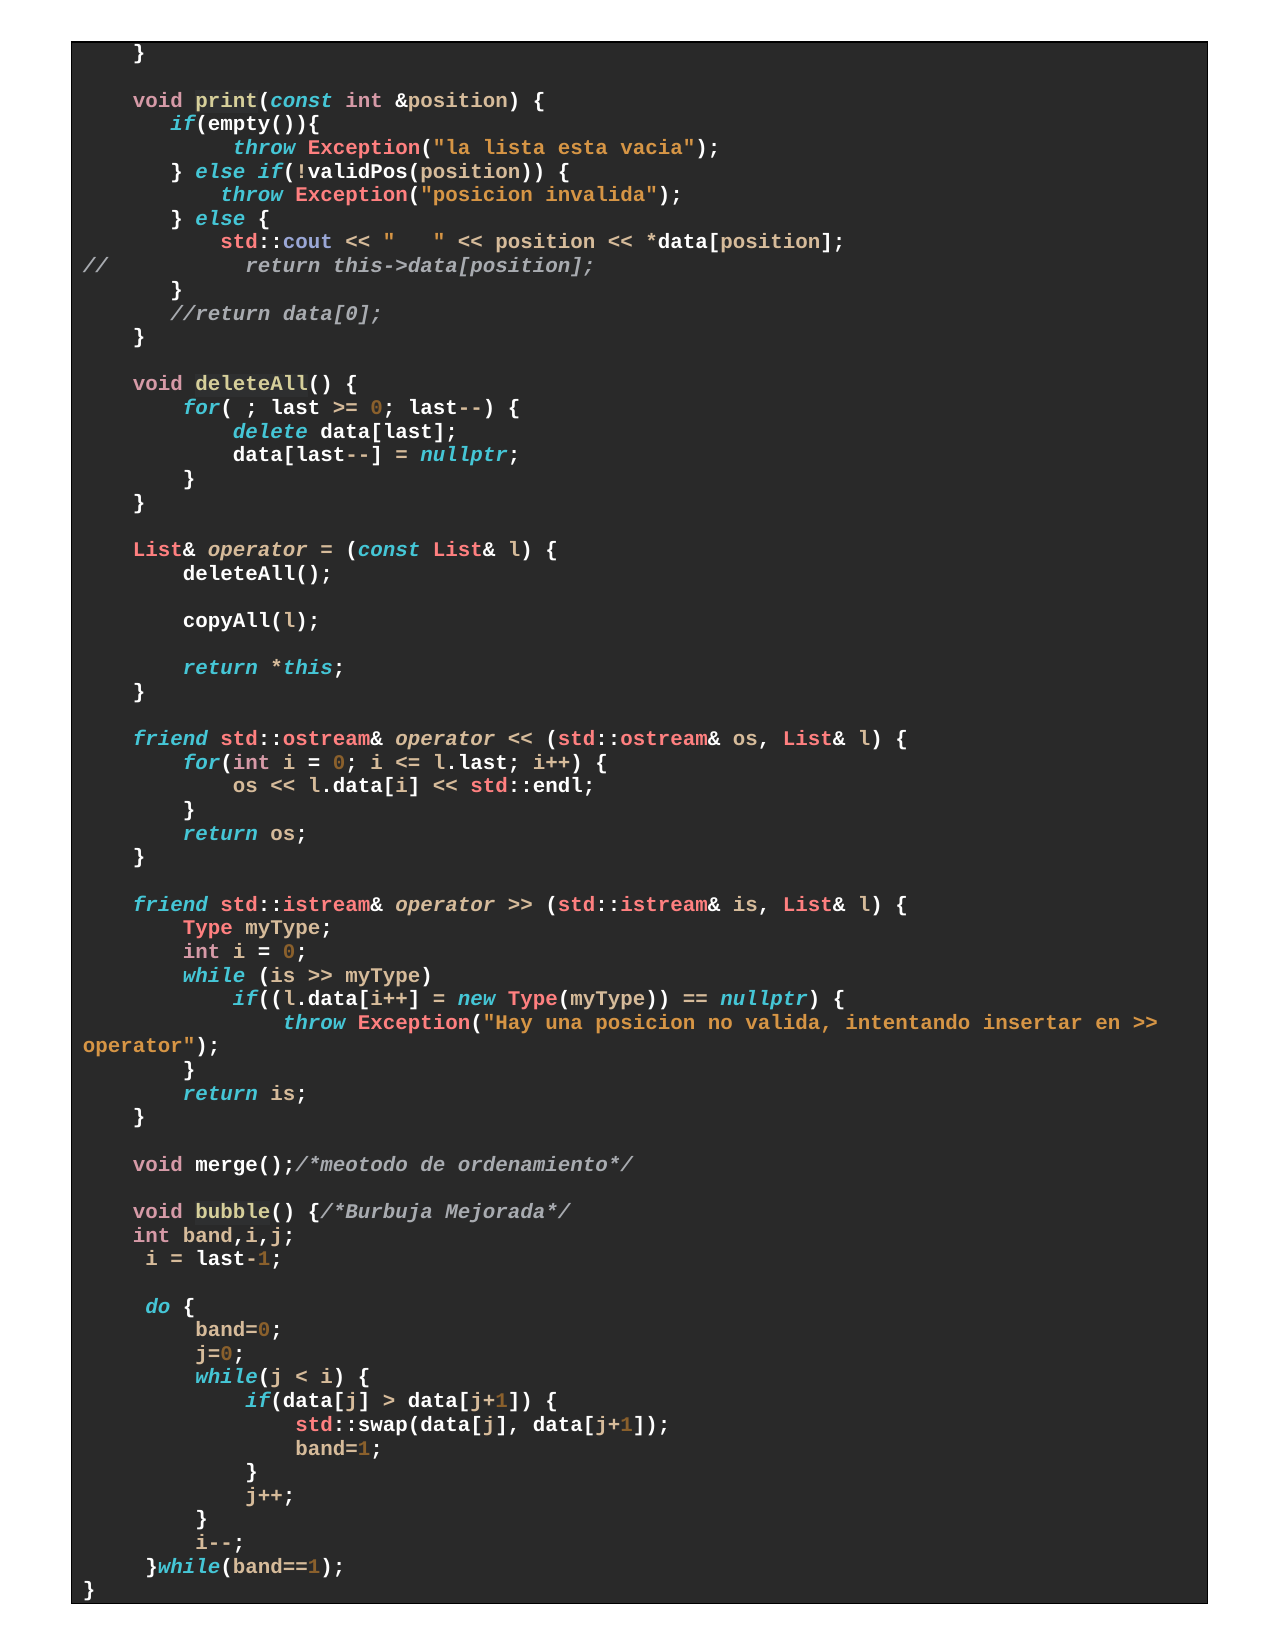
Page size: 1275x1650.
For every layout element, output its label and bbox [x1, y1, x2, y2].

table_cell [72, 43, 1207, 1603]
